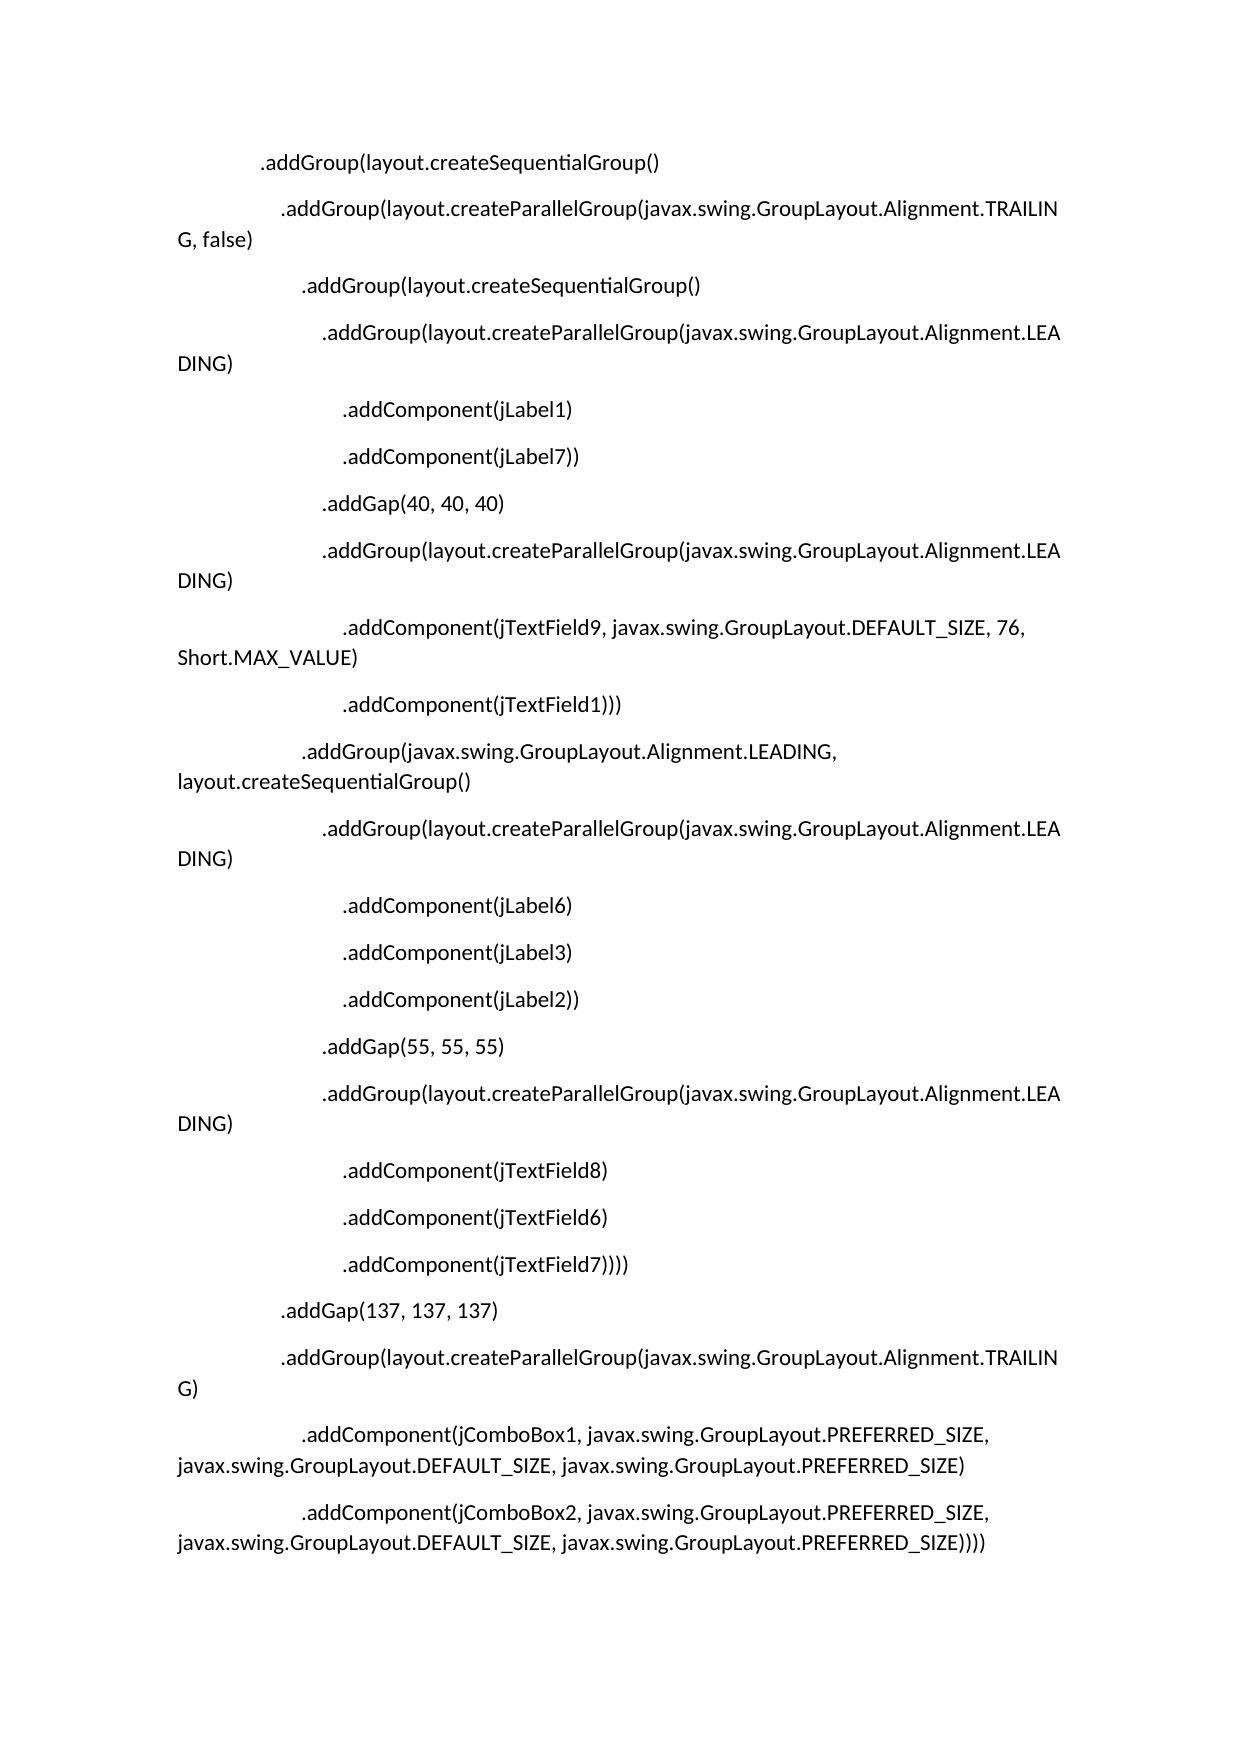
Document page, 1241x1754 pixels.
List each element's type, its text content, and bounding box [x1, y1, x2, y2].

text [177, 272, 1063, 299]
text .addGap(137, 137, 137) [177, 1297, 1063, 1324]
text .addGroup(javax.swing.GroupLayout.Alignment.LEADING, layout.createSequentialGroup() [177, 737, 1063, 795]
text .addComponent(jLabel6) [177, 891, 1063, 919]
text .addComponent(jLabel3) [177, 938, 1063, 966]
text .addGroup(layout.createParallelGroup(javax.swing.GroupLayout.Alignment.LEADING) [177, 1079, 1063, 1137]
text .addComponent(jTextField1))) [177, 690, 1063, 718]
text .addGroup(layout.createParallelGroup(javax.swing.GroupLayout.Alignment.LEADING) [177, 814, 1063, 872]
text .addGroup(layout.createParallelGroup(javax.swing.GroupLayout.Alignment.TRAILING, false) [177, 194, 1063, 253]
text .addGap(55, 55, 55) [177, 1032, 1063, 1060]
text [177, 148, 1063, 176]
text .addComponent(jComboBox2, javax.swing.GroupLayout.PREFERRED_SIZE, javax.swing.GroupLayout.DEFAULT_SIZE, javax.swing.GroupLayout.PREFERRED_SIZE)))) [177, 1498, 1063, 1556]
text .addComponent(jLabel1) [177, 396, 1063, 423]
text .addComponent(jTextField6) [177, 1203, 1063, 1231]
text .addComponent(jTextField7)))) [177, 1250, 1063, 1278]
text .addComponent(jLabel7)) [177, 442, 1063, 470]
text .addComponent(jTextField9, javax.swing.GroupLayout.DEFAULT_SIZE, 76, Short.MAX_VALUE) [177, 613, 1063, 671]
text .addComponent(jLabel2)) [177, 985, 1063, 1013]
text .addGroup(layout.createParallelGroup(javax.swing.GroupLayout.Alignment.LEADING) [177, 318, 1063, 377]
text .addComponent(jComboBox1, javax.swing.GroupLayout.PREFERRED_SIZE, javax.swing.GroupLayout.DEFAULT_SIZE, javax.swing.GroupLayout.PREFERRED_SIZE) [177, 1421, 1063, 1479]
text .addGap(40, 40, 40) [177, 489, 1063, 517]
text .addGroup(layout.createParallelGroup(javax.swing.GroupLayout.Alignment.LEADING) [177, 536, 1063, 594]
text .addGroup(layout.createParallelGroup(javax.swing.GroupLayout.Alignment.TRAILING) [177, 1343, 1063, 1402]
text .addComponent(jTextField8) [177, 1156, 1063, 1184]
